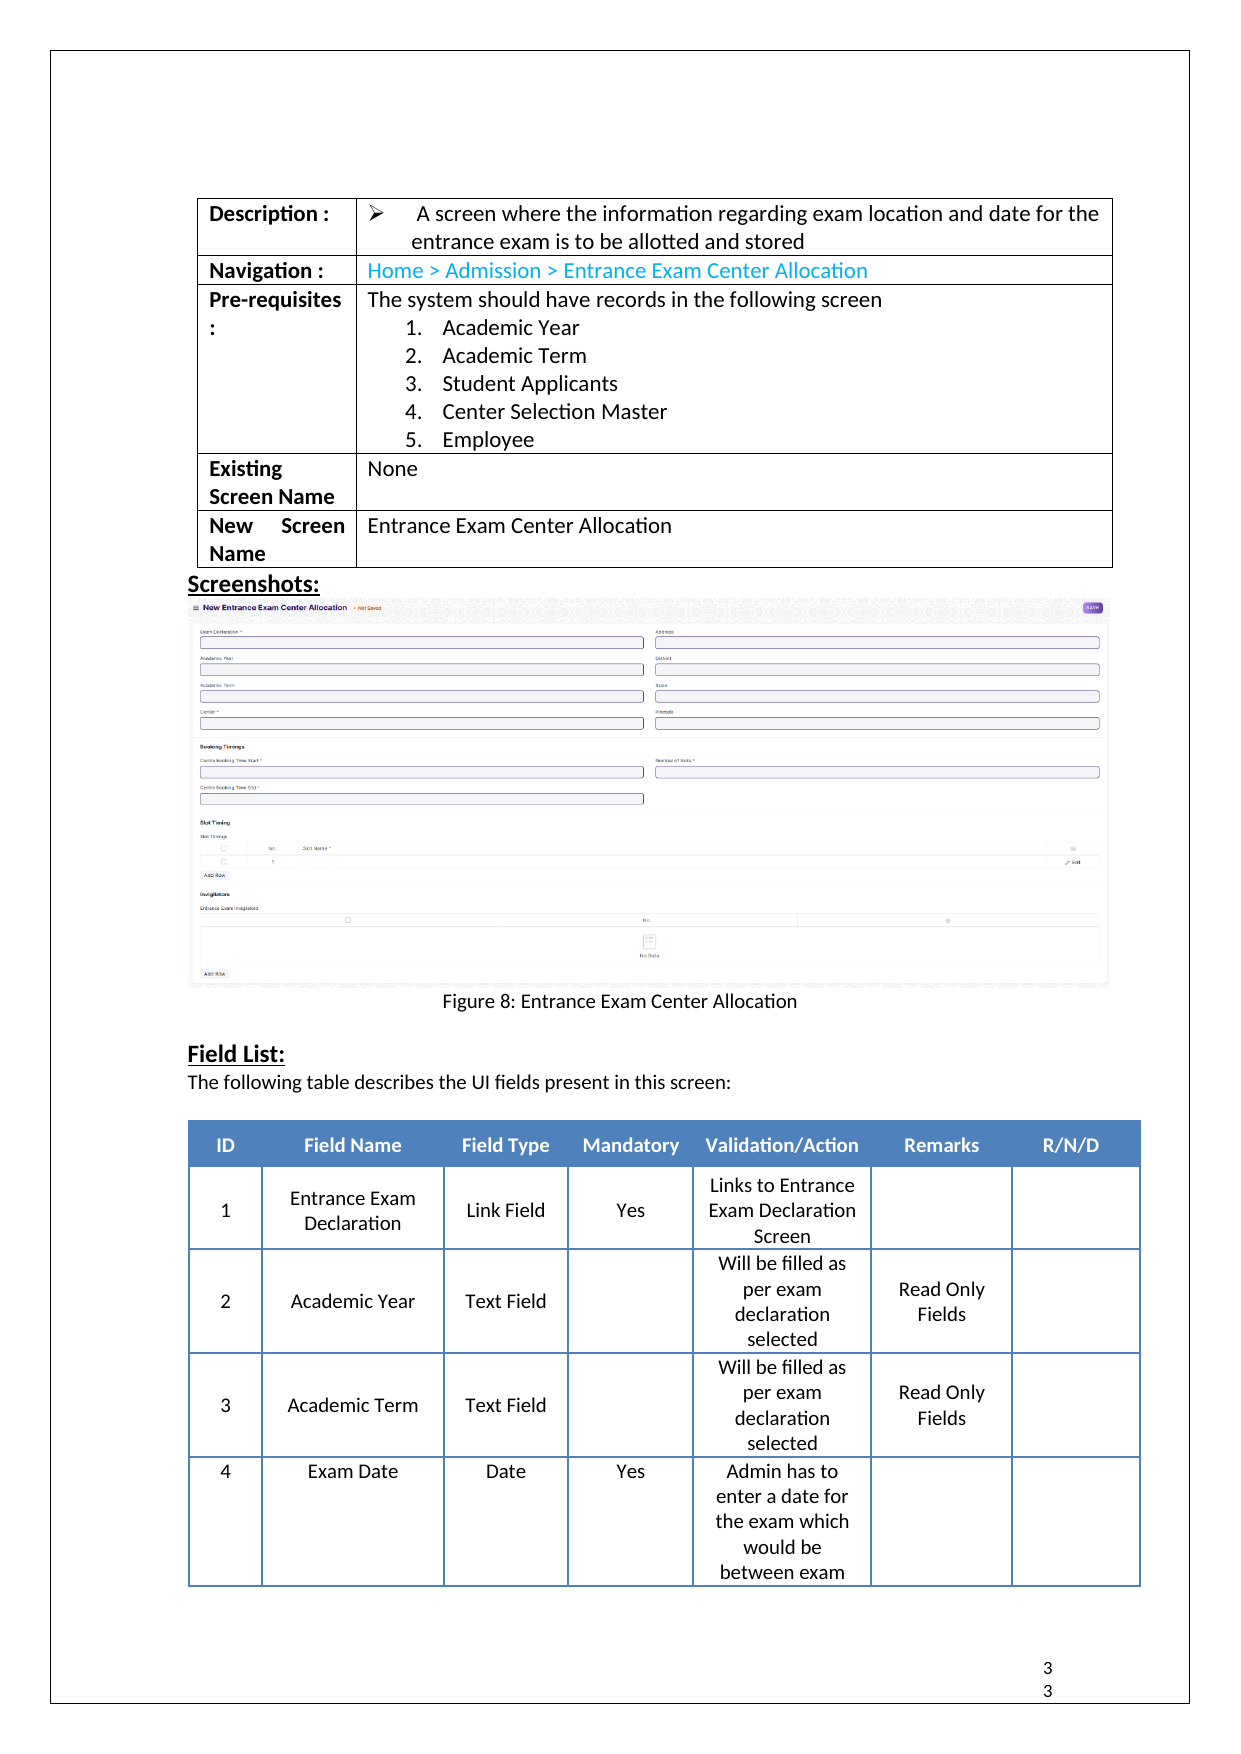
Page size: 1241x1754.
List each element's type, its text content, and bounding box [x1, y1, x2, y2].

list Field List: [187, 1039, 1053, 1069]
table_cell Academic Year [263, 1250, 443, 1352]
table_cell 4 [190, 1458, 261, 1585]
table_cell [569, 1250, 692, 1352]
table_header Description : [198, 199, 356, 255]
table_header Mandatory [569, 1122, 692, 1167]
table_cell [872, 1458, 1011, 1585]
table_cell [1013, 1354, 1139, 1456]
table_cell Yes [569, 1172, 692, 1248]
table_cell Academic Term [263, 1354, 443, 1456]
table_cell Navigation : [198, 256, 356, 284]
table_header Field Type [445, 1122, 567, 1167]
table_cell New Screen Name [198, 511, 356, 567]
table_cell None [357, 454, 1112, 510]
table_cell Pre-requisites : [198, 285, 356, 453]
table_cell Entrance Exam Declaration [263, 1172, 443, 1248]
table_cell Entrance Exam Center Allocation [357, 511, 1112, 567]
table_cell Will be filled as per exam declaration selected [694, 1354, 870, 1456]
table_cell Exam Date [263, 1458, 443, 1585]
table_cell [694, 1458, 870, 1585]
table_cell [569, 1354, 692, 1456]
table_header Field Name [263, 1122, 443, 1167]
table_cell Home > Admission > Entrance Exam Center Allocation [357, 256, 1112, 284]
table_cell Text Field [445, 1354, 567, 1456]
table_cell Read Only Fields [872, 1354, 1011, 1456]
picture [187, 598, 1110, 988]
table_cell Will be filled as per exam declaration selected [694, 1250, 870, 1352]
table_cell Existing Screen Name [198, 454, 356, 510]
table_cell 2 [190, 1250, 261, 1352]
table_cell 1 [190, 1172, 261, 1248]
list Screenshots: [187, 175, 1053, 598]
table_cell Links to Entrance Exam Declaration Screen [694, 1172, 870, 1248]
text The following table describes the UI fields present in this screen: [187, 1069, 1053, 1094]
table_cell Date [445, 1458, 567, 1585]
table_cell [1013, 1250, 1139, 1352]
table_cell [1013, 1458, 1139, 1585]
table_cell Text Field [445, 1250, 567, 1352]
table_header R/N/D [1013, 1122, 1139, 1167]
table_cell Link Field [445, 1172, 567, 1248]
table_cell [872, 1172, 1011, 1248]
table_header ID [190, 1122, 261, 1167]
text Figure 8: Entrance Exam Center Allocation [187, 988, 1053, 1013]
table_cell The system should have records in the following screen Academic Year Academic Term Student Applicants Center Selection Master Employee [357, 285, 1112, 453]
table_cell Yes [569, 1458, 692, 1585]
table_cell [1013, 1172, 1139, 1248]
table_header Validation/Action [694, 1122, 870, 1167]
table_cell 3 [190, 1354, 261, 1456]
table_header A screen where the information regarding exam location and date for the entrance exam is to be allotted and stored [357, 199, 1112, 255]
table_header Remarks [872, 1122, 1011, 1167]
table_cell Read Only Fields [872, 1250, 1011, 1352]
